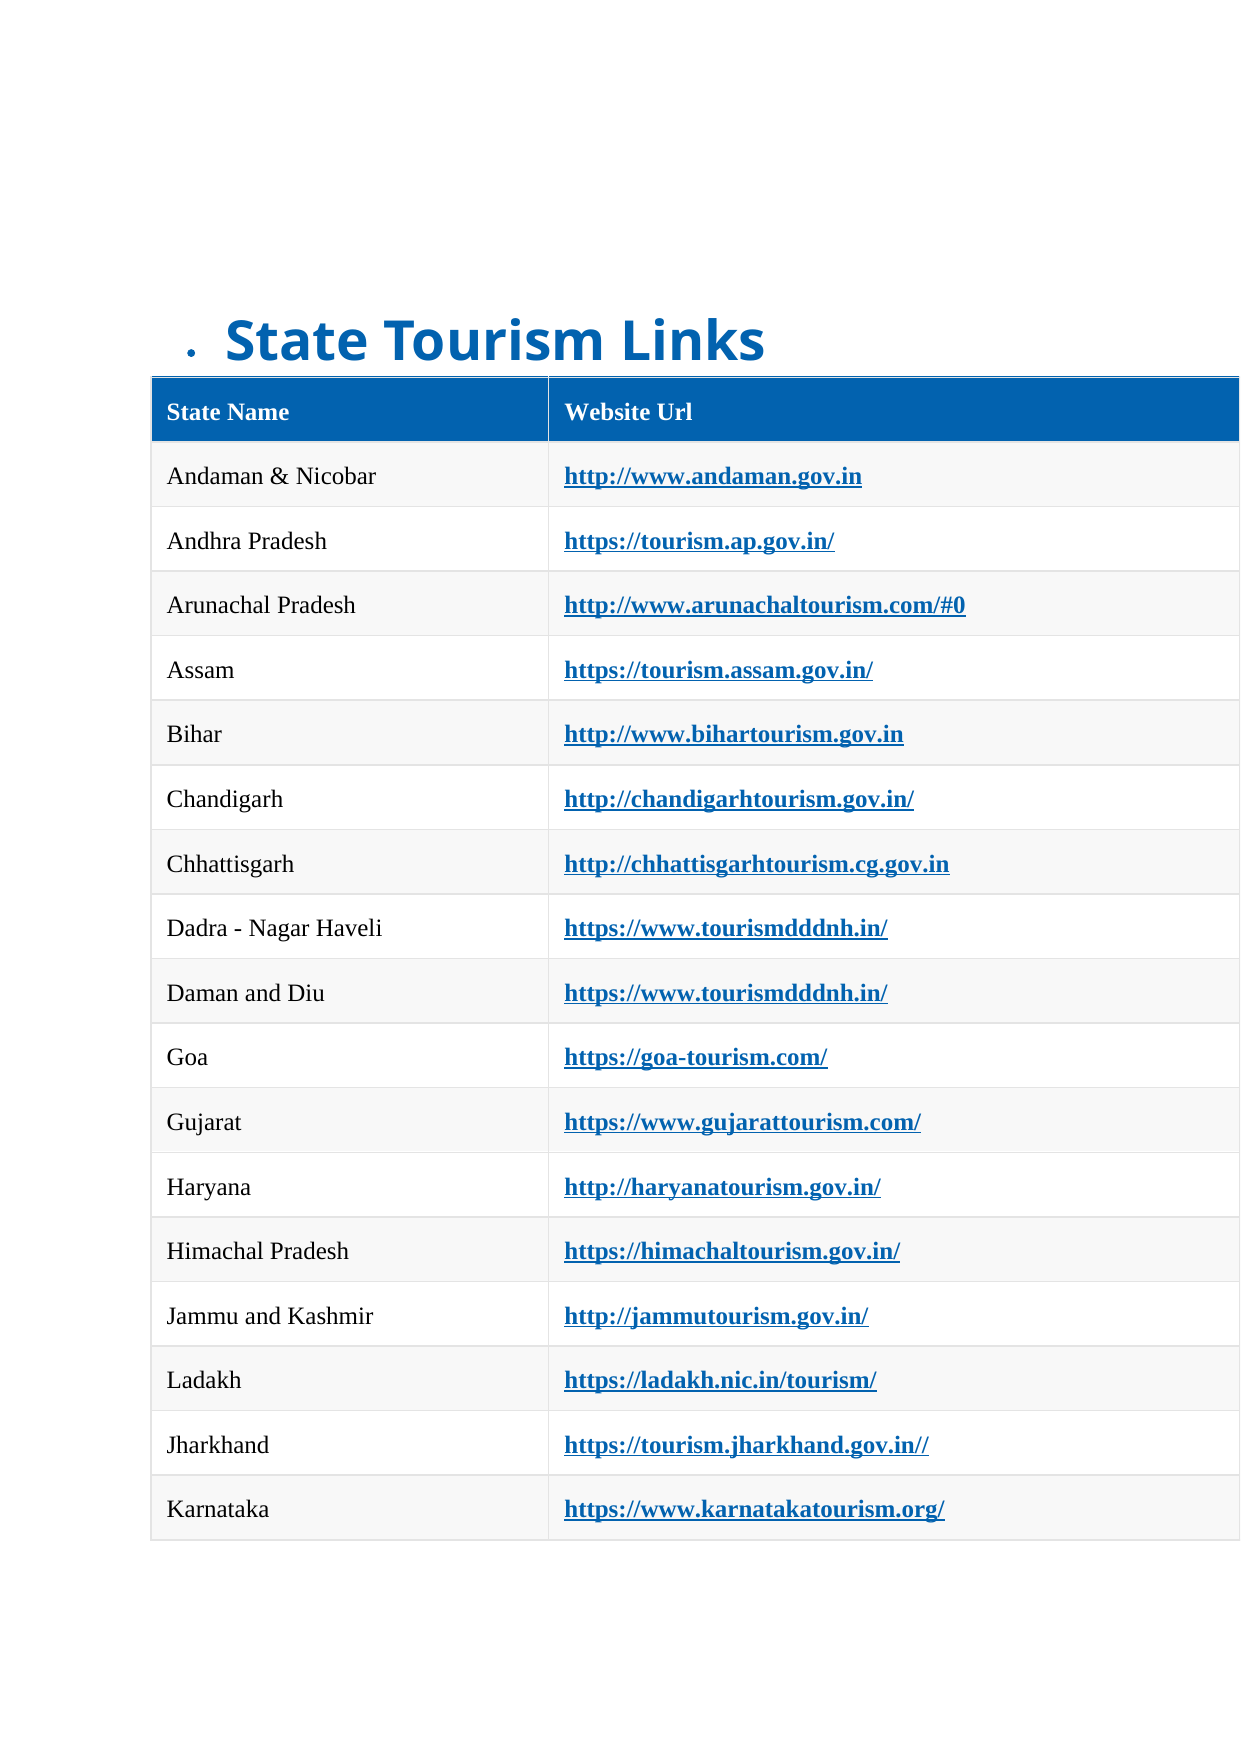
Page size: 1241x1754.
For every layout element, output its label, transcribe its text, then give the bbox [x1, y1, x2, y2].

table_cell Karnataka [152, 1476, 548, 1539]
table_cell Haryana [152, 1153, 548, 1216]
table_cell Chhattisgarh [152, 830, 548, 893]
table_cell Arunachal Pradesh [152, 572, 548, 635]
table_cell Ladakh [152, 1347, 548, 1410]
table_cell https://www.tourismdddnh.in/ [549, 895, 1239, 958]
table_cell http://haryanatourism.gov.in/ [549, 1153, 1239, 1216]
table_cell Bihar [152, 701, 548, 764]
table_cell Andhra Pradesh [152, 507, 548, 570]
table_cell https://goa-tourism.com/ [549, 1024, 1239, 1087]
list State Tourism Links [187, 301, 1090, 376]
table_cell Dadra - Nagar Haveli [152, 895, 548, 958]
table_cell http://jammutourism.gov.in/ [549, 1282, 1239, 1345]
table_cell http://chandigarhtourism.gov.in/ [549, 766, 1239, 828]
table_cell https://tourism.ap.gov.in/ [549, 507, 1239, 570]
table_cell Andaman & Nicobar [152, 443, 548, 506]
table_header State Name [152, 378, 548, 441]
table_cell http://www.andaman.gov.in [549, 443, 1239, 506]
table_header Website Url [549, 378, 1239, 441]
table_cell https://www.gujarattourism.com/ [549, 1088, 1239, 1151]
table_cell https://tourism.jharkhand.gov.in// [549, 1411, 1239, 1474]
table_cell http://chhattisgarhtourism.cg.gov.in [549, 830, 1239, 893]
table_cell Jammu and Kashmir [152, 1282, 548, 1345]
table_cell Chandigarh [152, 766, 548, 828]
table_cell Jharkhand [152, 1411, 548, 1474]
table_cell https://himachaltourism.gov.in/ [549, 1218, 1239, 1281]
table_cell Himachal Pradesh [152, 1218, 548, 1281]
table_cell http://www.arunachaltourism.com/#0 [549, 572, 1239, 635]
table_cell https://ladakh.nic.in/tourism/ [549, 1347, 1239, 1410]
table_cell https://www.tourismdddnh.in/ [549, 959, 1239, 1022]
table_cell Assam [152, 636, 548, 699]
table_cell Goa [152, 1024, 548, 1087]
table_cell https://tourism.assam.gov.in/ [549, 636, 1239, 699]
table_cell https://www.karnatakatourism.org/ [549, 1476, 1239, 1539]
table_cell Gujarat [152, 1088, 548, 1151]
table_cell Daman and Diu [152, 959, 548, 1022]
table_cell http://www.bihartourism.gov.in [549, 701, 1239, 764]
